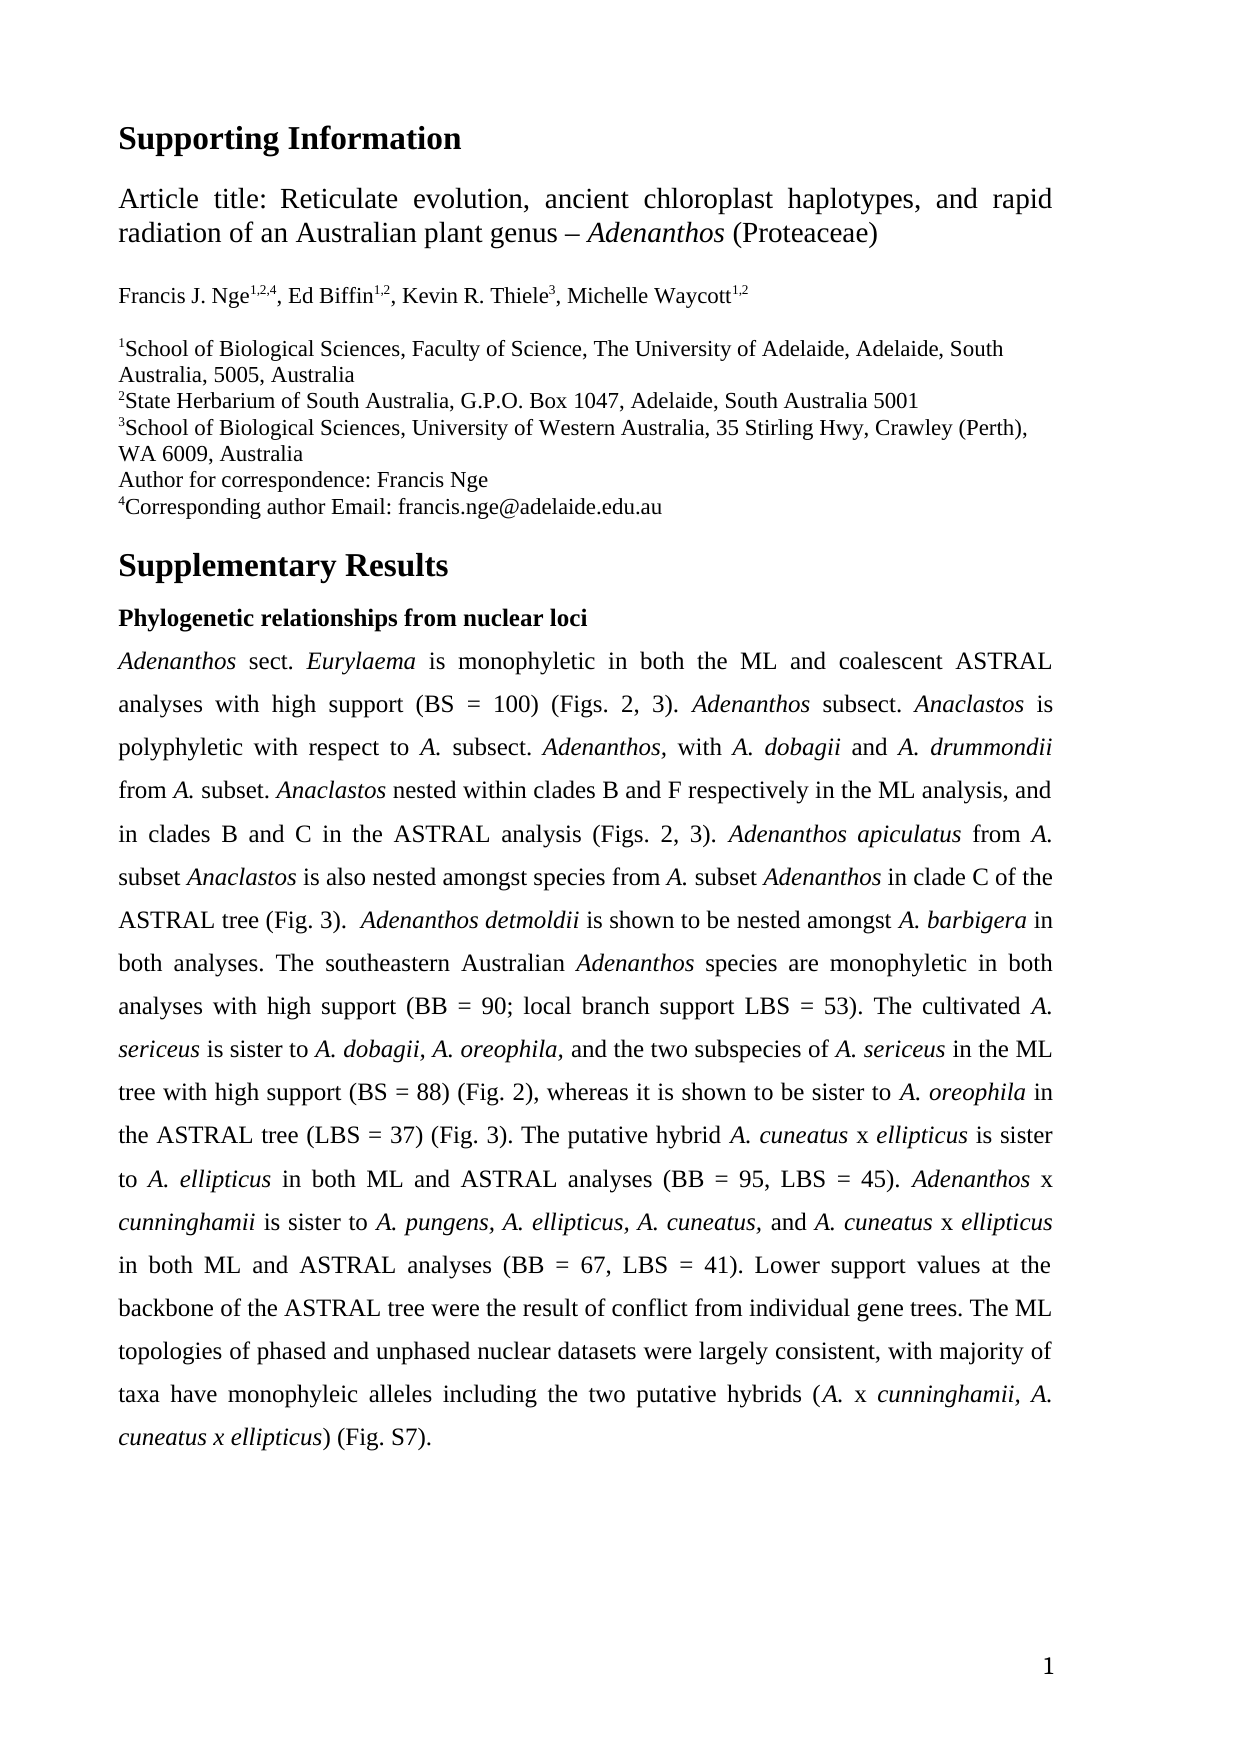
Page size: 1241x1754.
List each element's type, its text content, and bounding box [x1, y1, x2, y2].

text 1School of Biological Sciences, Faculty of Science, The University of Adelaide, Adelaide, South Australia, 5005, Australia [118, 335, 1053, 387]
text 2State Herbarium of South Australia, G.P.O. Box 1047, Adelaide, South Australia 5001 [118, 387, 1053, 414]
text 3School of Biological Sciences, University of Western Australia, 35 Stirling Hwy, Crawley (Perth), WA 6009, Australia [118, 414, 1053, 467]
text 4Corresponding author Email: francis.nge@adelaide.edu.au [118, 493, 1053, 519]
text Supporting Information [118, 118, 1053, 156]
text Supplementary Results [118, 546, 1053, 584]
text Adenanthos sect. Eurylaema is monophyletic in both the ML and coalescent ASTRAL analyses with high support (BS = 100) (Figs. 2, 3). Adenanthos subsect. Anaclastos is polyphyletic with respect to A. subsect. Adenanthos, with A. dobagii and A. drummondii from A. subset. Anaclastos nested within clades B and F respectively in the ML analysis, and in clades B and C in the ASTRAL analysis (Figs. 2, 3). Adenanthos apiculatus from A. subset Anaclastos is also nested amongst species from A. subset Adenanthos in clade C of the ASTRAL tree (Fig. 3). Adenanthos detmoldii is shown to be nested amongst A. barbigera in both analyses. The southeastern Australian Adenanthos species are monophyletic in both analyses with high support (BB = 90; local branch support LBS = 53). The cultivated A. sericeus is sister to A. dobagii, A. oreophila, and the two subspecies of A. sericeus in the ML tree with high support (BS = 88) (Fig. 2), whereas it is shown to be sister to A. oreophila in the ASTRAL tree (LBS = 37) (Fig. 3). The putative hybrid A. cuneatus x ellipticus is sister to A. ellipticus in both ML and ASTRAL analyses (BB = 95, LBS = 45). Adenanthos x cunninghamii is sister to A. pungens, A. ellipticus, A. cuneatus, and A. cuneatus x ellipticus in both ML and ASTRAL analyses (BB = 67, LBS = 41). Lower support values at the backbone of the ASTRAL tree were the result of conflict from individual gene trees. The ML topologies of phased and unphased nuclear datasets were largely consistent, with majority of taxa have monophyleic alleles including the two putative hybrids (A. x cunninghamii, A. cuneatus x ellipticus) (Fig. S7). [118, 646, 1053, 1451]
text Phylogenetic relationships from nuclear loci [118, 603, 1053, 632]
text Francis J. Nge1,2,4, Ed Biffin1,2, Kevin R. Thiele3, Michelle Waycott1,2 [118, 282, 1053, 308]
text Article title: Reticulate evolution, ancient chloroplast haplotypes, and rapid radiation of an Australian plant genus – Adenanthos (Proteaceae) [118, 181, 1053, 248]
text Author for correspondence: Francis Nge [118, 467, 1053, 493]
